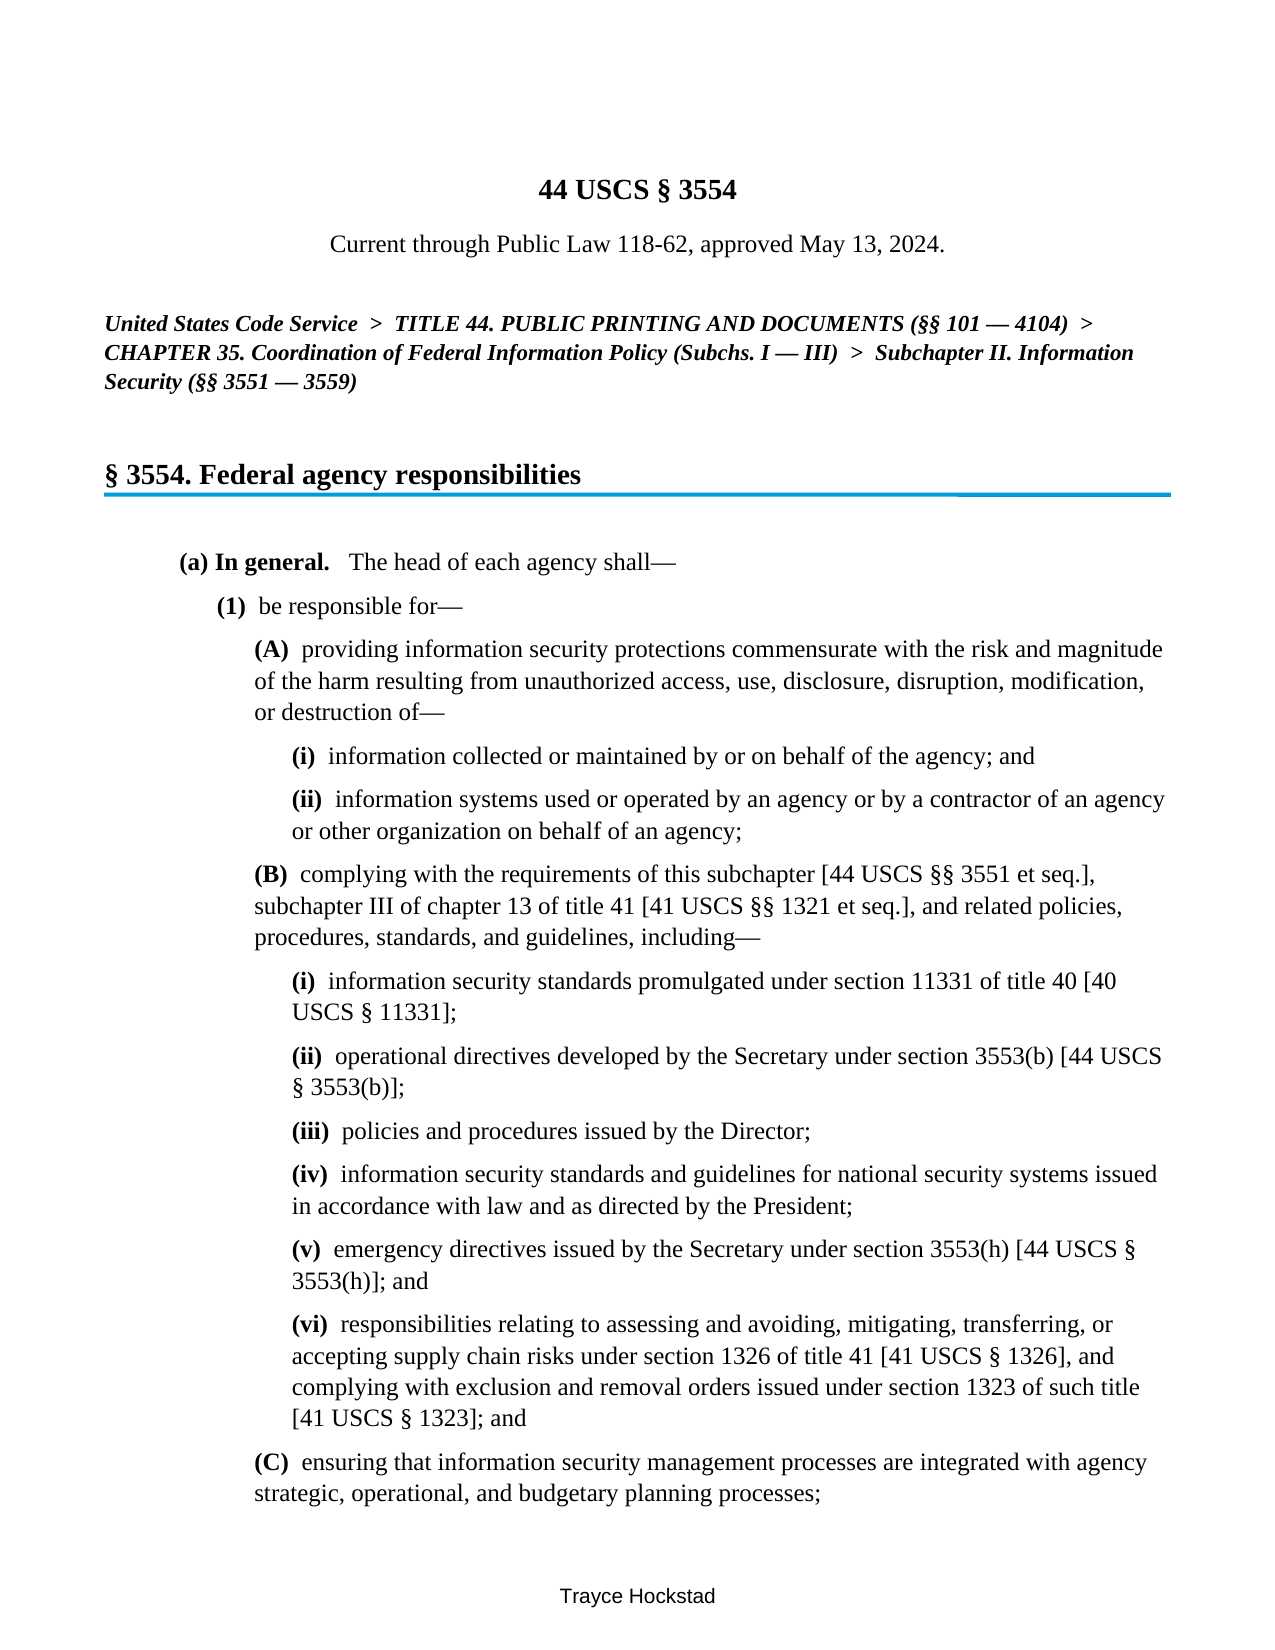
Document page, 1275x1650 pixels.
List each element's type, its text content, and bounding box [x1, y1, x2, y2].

text § 3554. Federal agency responsibilities [104, 419, 1171, 490]
text (vi) responsibilities relating to assessing and avoiding, mitigating, transferring, or accepting supply chain risks under section 1326 of title 41 [41 USCS § 1326], and complying with exclusion and removal orders issued under section 1323 of such title [41 USCS § 1323]; and [292, 1307, 1171, 1432]
text United States Code Service > TITLE 44. PUBLIC PRINTING AND DOCUMENTS (§§ 101 — 4104) > CHAPTER 35. Coordination of Federal Information Policy (Subchs. I — III) > Subchapter II. Information Security (§§ 3551 — 3559) [104, 307, 1171, 394]
text (v) emergency directives issued by the Secretary under section 3553(h) [44 USCS § 3553(h)]; and [292, 1232, 1171, 1294]
text Current through Public Law 118-62, approved May 13, 2024. [104, 226, 1171, 257]
text (i) information collected or maintained by or on behalf of the agency; and [292, 738, 1171, 769]
text (B) complying with the requirements of this subchapter [44 USCS §§ 3551 et seq.], subchapter III of chapter 13 of title 41 [41 USCS §§ 1321 et seq.], and related policies, procedures, standards, and guidelines, including— [254, 857, 1171, 951]
text (A) providing information security protections commensurate with the risk and magnitude of the harm resulting from unauthorized access, use, disclosure, disruption, modification, or destruction of— [254, 632, 1171, 726]
text (C) ensuring that information security management processes are integrated with agency strategic, operational, and budgetary planning processes; [254, 1444, 1171, 1507]
text (iv) information security standards and guidelines for national security systems issued in accordance with law and as directed by the President; [292, 1157, 1171, 1219]
subtitle 44 USCS § 3554 [104, 170, 1171, 205]
text (i) information security standards promulgated under section 11331 of title 40 [40 USCS § 11331]; [292, 963, 1171, 1026]
text (ii) information systems used or operated by an agency or by a contractor of an agency or other organization on behalf of an agency; [292, 782, 1171, 844]
text (iii) policies and procedures issued by the Director; [292, 1113, 1171, 1144]
text (a) In general. The head of each agency shall— [179, 544, 1171, 576]
text (ii) operational directives developed by the Secretary under section 3553(b) [44 USCS § 3553(b)]; [292, 1038, 1171, 1101]
text (1) be responsible for— [217, 588, 1171, 619]
